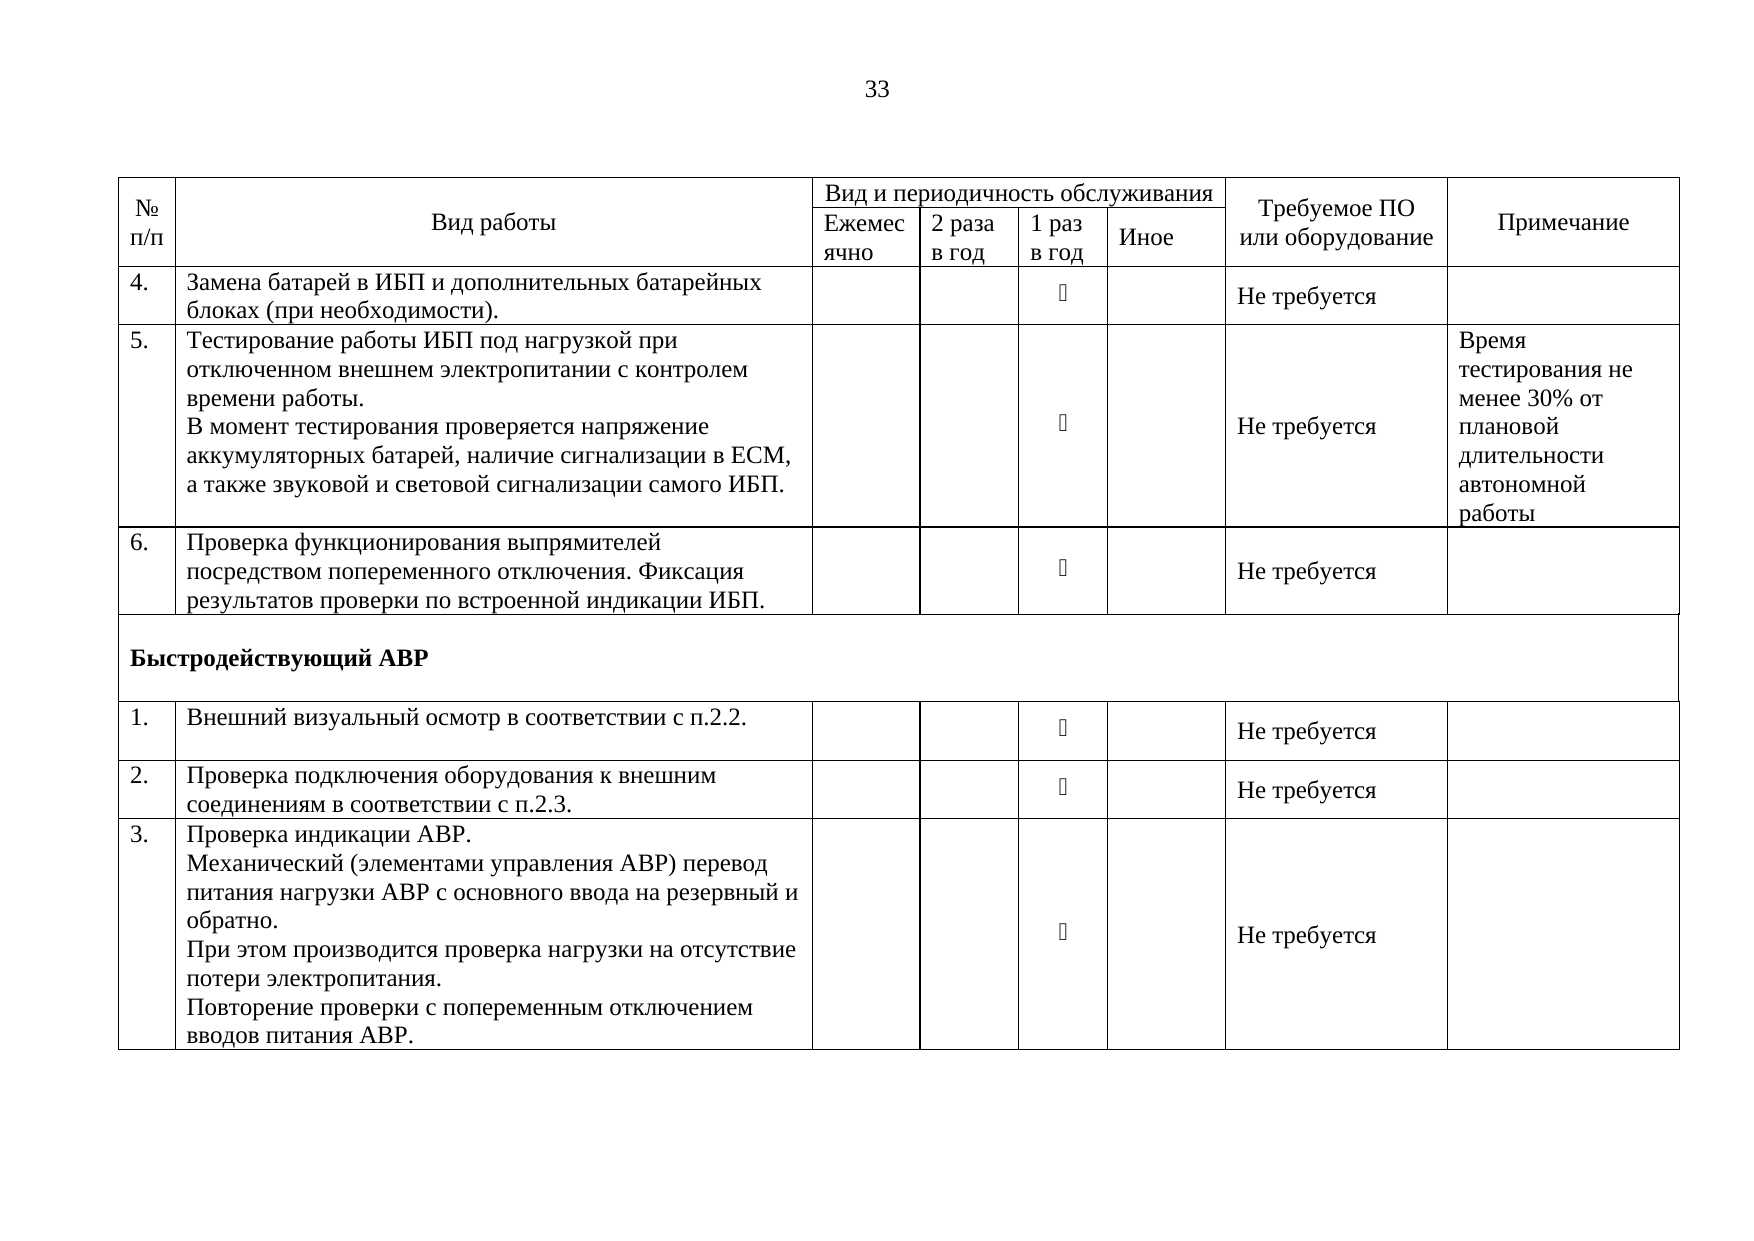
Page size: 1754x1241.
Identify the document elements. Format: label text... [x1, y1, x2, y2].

table_cell Внешний визуальный осмотр в соответствии с п.2.2. [176, 702, 812, 759]
table_cell [119, 702, 175, 759]
table_cell [1108, 267, 1225, 324]
table_cell [1019, 761, 1107, 818]
table_cell [119, 761, 175, 818]
table_cell [921, 528, 1018, 614]
table_cell [813, 528, 919, 614]
table_cell [921, 267, 1018, 324]
table_cell Проверка индикации АВР. Механический (элементами управления АВР) перевод питания нагрузки АВР с основного ввода на резервный и обратно. При этом производится проверка нагрузки на отсутствие потери электропитания. Повторение проверки с попеременным отключением вводов питания АВР. [176, 819, 812, 1049]
table_cell [1108, 702, 1225, 759]
table_cell Не требуется [1226, 761, 1447, 818]
table_cell Замена батарей в ИБП и дополнительных батарейных блоках (при необходимости). [176, 267, 812, 324]
table_header Требуемое ПО или оборудование [1226, 178, 1447, 266]
table_cell [119, 267, 175, 324]
table_cell [813, 702, 919, 759]
table_cell 2 раза в год [921, 208, 1018, 266]
table_cell [119, 819, 175, 1049]
table_cell [813, 325, 919, 526]
table_cell [813, 267, 919, 324]
table_cell [119, 528, 175, 614]
table_header Вид и периодичность обслуживания [813, 178, 1225, 207]
table_cell [1108, 528, 1225, 614]
table_header Вид работы [176, 178, 812, 266]
table_cell [1019, 702, 1107, 759]
table_cell Быстродействующий АВР [119, 615, 1678, 701]
table_cell Не требуется [1226, 702, 1447, 759]
table_cell [1108, 761, 1225, 818]
table_cell Проверка подключения оборудования к внешним соединениям в соответствии с п.2.3. [176, 761, 812, 818]
table_cell [1019, 267, 1107, 324]
table_cell [1019, 528, 1107, 614]
table_cell Время тестирования не менее 30% от плановой длительности автономной работы [1448, 325, 1679, 526]
table_cell Не требуется [1226, 267, 1447, 324]
table_cell [1108, 325, 1225, 526]
table_cell Не требуется [1226, 528, 1447, 614]
table_cell Иное [1108, 208, 1225, 266]
table_cell Тестирование работы ИБП под нагрузкой при отключенном внешнем электропитании с контролем времени работы. В момент тестирования проверяется напряжение аккумуляторных батарей, наличие сигнализации в ЕСМ, а также звуковой и световой сигнализации самого ИБП. [176, 325, 812, 526]
table_cell [1448, 528, 1679, 614]
table_cell [1019, 325, 1107, 526]
table_cell [1448, 702, 1679, 759]
table_cell [921, 819, 1018, 1049]
table_cell Не требуется [1226, 325, 1447, 526]
table_cell [119, 325, 175, 526]
table_header Примечание [1448, 178, 1679, 266]
table_cell [1448, 761, 1679, 818]
table_cell 1 раз в год [1019, 208, 1107, 266]
table_cell [813, 819, 919, 1049]
table_cell Ежемесячно [813, 208, 919, 266]
table_cell [1448, 819, 1679, 1049]
table_header № п/п [119, 178, 175, 266]
table_cell [1019, 819, 1107, 1049]
table_cell Проверка функционирования выпрямителей посредством попеременного отключения. Фиксация результатов проверки по встроенной индикации ИБП. [176, 528, 812, 614]
table_cell [921, 325, 1018, 526]
table_cell [813, 761, 919, 818]
table_cell Не требуется [1226, 819, 1447, 1049]
table_cell [1108, 819, 1225, 1049]
table_cell [1448, 267, 1679, 324]
table_cell [921, 761, 1018, 818]
table_cell [921, 702, 1018, 759]
